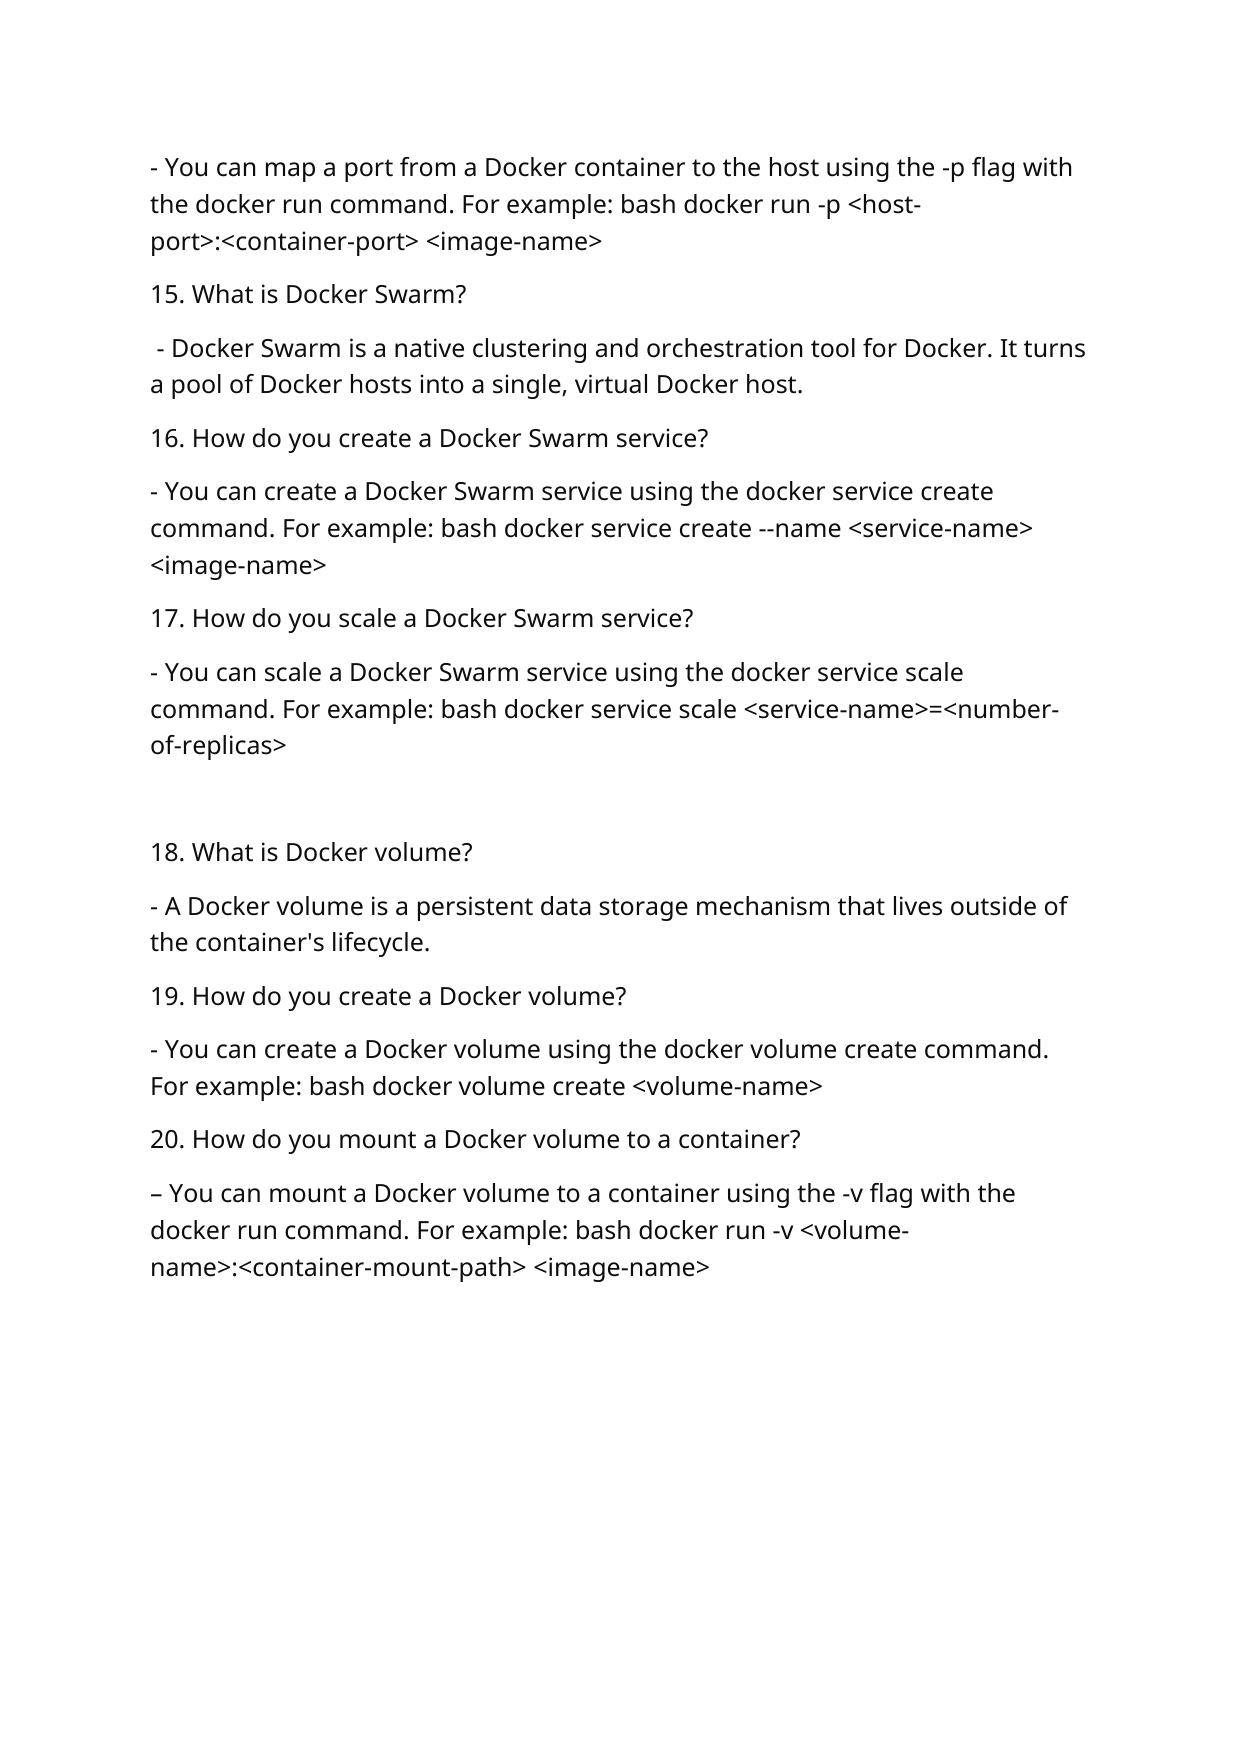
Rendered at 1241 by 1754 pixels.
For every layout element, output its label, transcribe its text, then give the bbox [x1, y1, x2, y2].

text - Docker Swarm is a native clustering and orchestration tool for Docker. It turns a pool of Docker hosts into a single, virtual Docker host. [150, 330, 1090, 401]
text – You can mount a Docker volume to a container using the -v flag with the docker run command. For example: bash docker run -v <volume-name>:<container-mount-path> <image-name> [150, 1176, 1090, 1283]
text - A Docker volume is a persistent data storage mechanism that lives outside of the container's lifecycle. [150, 888, 1090, 959]
text - You can create a Docker Swarm service using the docker service create command. For example: bash docker service create --name <service-name> <image-name> [150, 474, 1090, 582]
text 15. What is Docker Swarm? [150, 277, 1090, 311]
text 17. How do you scale a Docker Swarm service? [150, 601, 1090, 635]
text - You can create a Docker volume using the docker volume create command. For example: bash docker volume create <volume-name> [150, 1032, 1090, 1103]
text 18. What is Docker volume? [150, 835, 1090, 869]
text - You can scale a Docker Swarm service using the docker service scale command. For example: bash docker service scale <service-name>=<number-of-replicas> [150, 654, 1090, 762]
text - You can map a port from a Docker container to the host using the -p flag with the docker run command. For example: bash docker run -p <host-port>:<container-port> <image-name> [150, 150, 1090, 258]
text 19. How do you create a Docker volume? [150, 978, 1090, 1013]
text 16. How do you create a Docker Swarm service? [150, 421, 1090, 455]
text 20. How do you mount a Docker volume to a container? [150, 1122, 1090, 1156]
